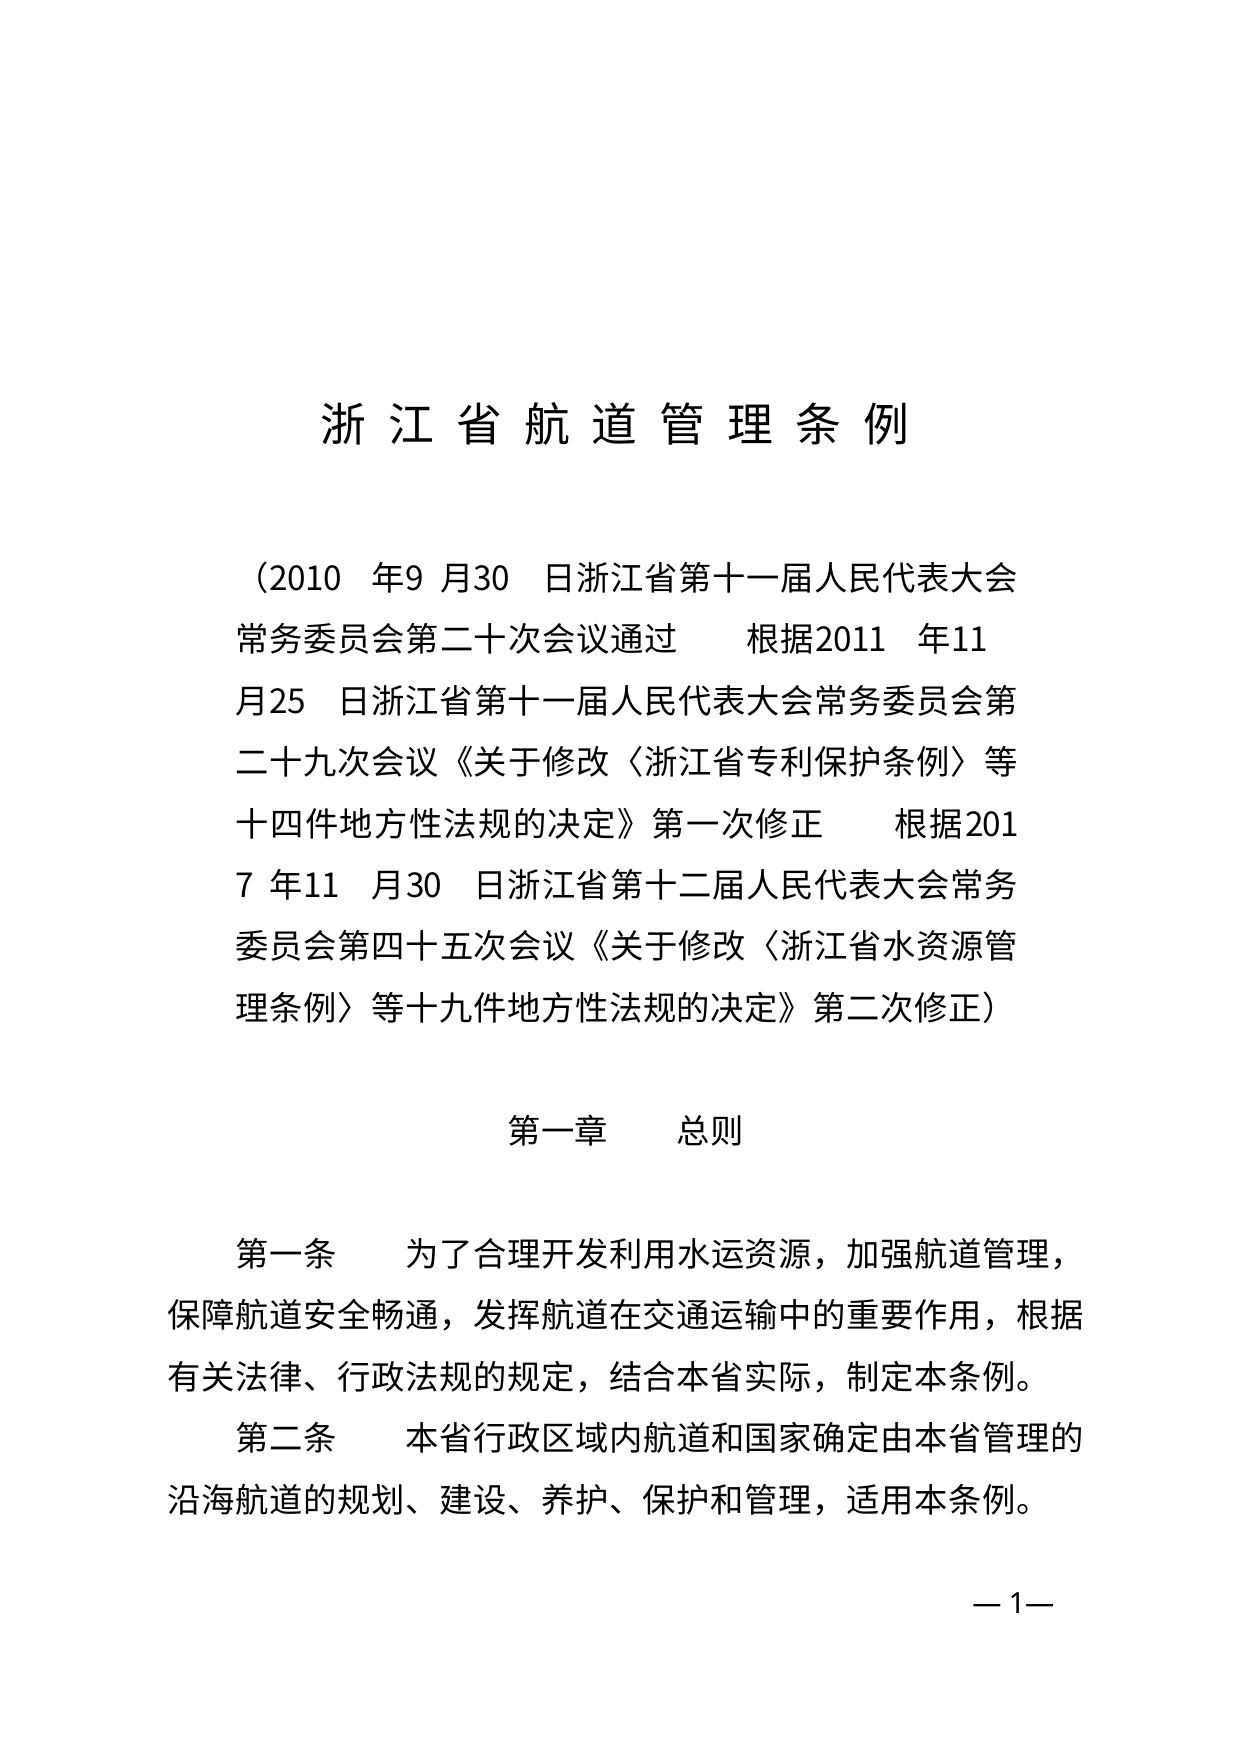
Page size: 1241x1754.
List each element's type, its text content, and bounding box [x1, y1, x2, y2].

text 浙江省航道管理条例 [168, 361, 1084, 483]
text 第二条 本省行政区域内航道和国家确定由本省管理的沿海航道的规划、建设、养护、保护和管理，适用本条例。 [168, 1405, 1084, 1528]
text 第一章 总则 [168, 1098, 1084, 1159]
text 第一条 为了合理开发利用水运资源，加强航道管理，保障航道安全畅通，发挥航道在交通运输中的重要作用，根据有关法律、行政法规的规定，结合本省实际，制定本条例。 [168, 1221, 1084, 1405]
text （2010年9月30日浙江省第十一届人民代表大会常务委员会第二十次会议通过 根据2011年11月25日浙江省第十一届人民代表大会常务委员会第二十九次会议《关于修改〈浙江省专利保护条例〉等十四件地方性法规的决定》第一次修正 根据2017年11月30日浙江省第十二届人民代表大会常务委员会第四十五次会议《关于修改〈浙江省水资源管理条例〉等十九件地方性法规的决定》第二次修正） [233, 545, 1019, 1037]
